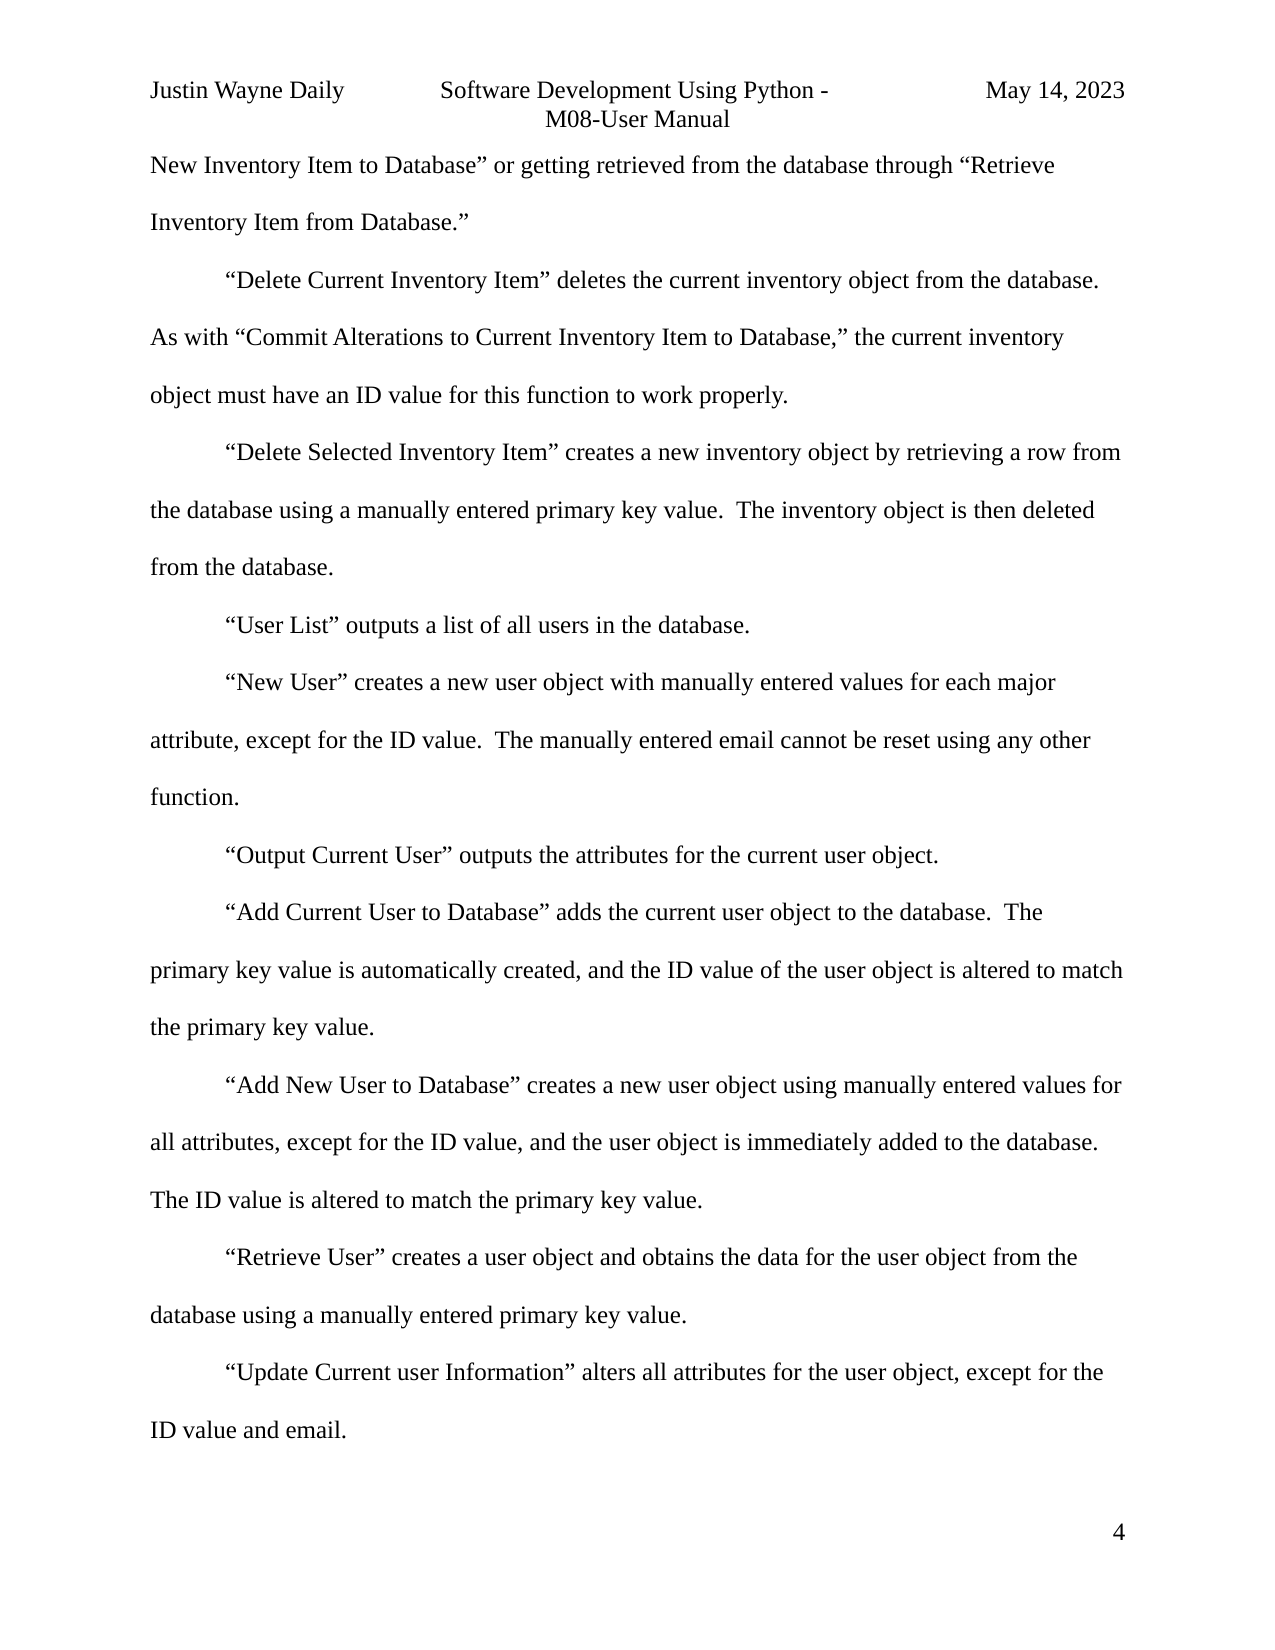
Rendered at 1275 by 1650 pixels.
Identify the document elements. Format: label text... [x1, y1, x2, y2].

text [150, 150, 1125, 236]
text “User List” outputs a list of all users in the database. [150, 610, 1125, 639]
text “Retrieve User” creates a user object and obtains the data for the user object from the database using a manually entered primary key value. [150, 1242, 1125, 1329]
text “Update Current user Information” alters all attributes for the user object, except for the ID value and email. [150, 1357, 1125, 1444]
text “Add New User to Database” creates a new user object using manually entered values for all attributes, except for the ID value, and the user object is immediately added to the database. The ID value is altered to match the primary key value. [150, 1070, 1125, 1214]
text “Delete Selected Inventory Item” creates a new inventory object by retrieving a row from the database using a manually entered primary key value. The inventory object is then deleted from the database. [150, 437, 1125, 581]
text “Delete Current Inventory Item” deletes the current inventory object from the database. As with “Commit Alterations to Current Inventory Item to Database,” the current inventory object must have an ID value for this function to work properly. [150, 265, 1125, 409]
text “Output Current User” outputs the attributes for the current user object. [150, 840, 1125, 869]
text “New User” creates a new user object with manually entered values for each major attribute, except for the ID value. The manually entered email cannot be reset using any other function. [150, 667, 1125, 811]
text “Add Current User to Database” adds the current user object to the database. The primary key value is automatically created, and the ID value of the user object is altered to match the primary key value. [150, 897, 1125, 1041]
